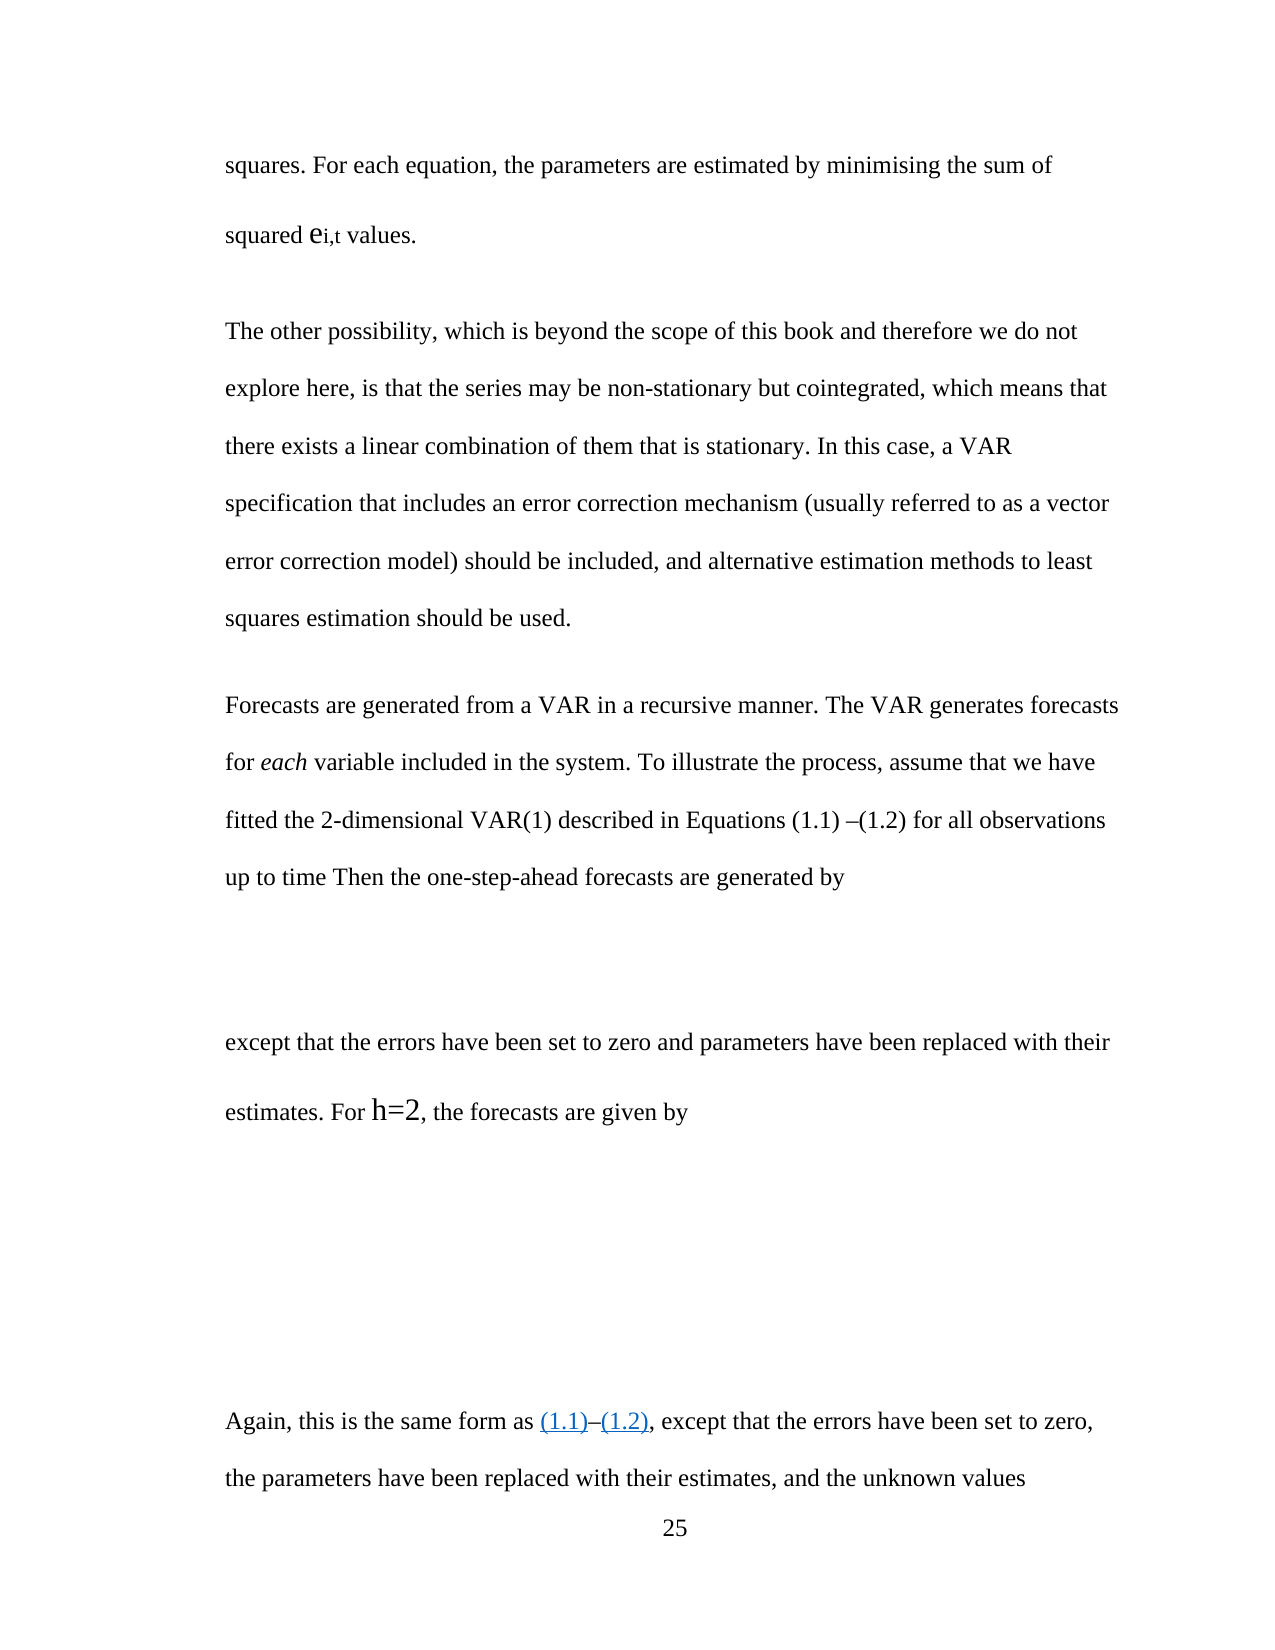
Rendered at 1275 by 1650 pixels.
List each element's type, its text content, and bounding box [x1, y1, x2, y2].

text Forecasts are generated from a VAR in a recursive manner. The VAR generates forecasts for each variable included in the system. To illustrate the process, assume that we have fitted the 2-dimensional VAR(1) described in Equations (1.1) –(1.2) for all observations up to time Then the one-step-ahead forecasts are generated by [225, 690, 1125, 891]
text except that the errors have been set to zero and parameters have been replaced with their estimates. For h=2, the forecasts are given by [225, 1027, 1125, 1127]
text The other possibility, which is beyond the scope of this book and therefore we do not explore here, is that the series may be non-stationary but cointegrated, which means that there exists a linear combination of them that is stationary. In this case, a VAR specification that includes an error correction mechanism (usually referred to as a vector error correction model) should be included, and alternative estimation methods to least squares estimation should be used. [225, 316, 1125, 632]
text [225, 1406, 1125, 1492]
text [225, 150, 1125, 251]
